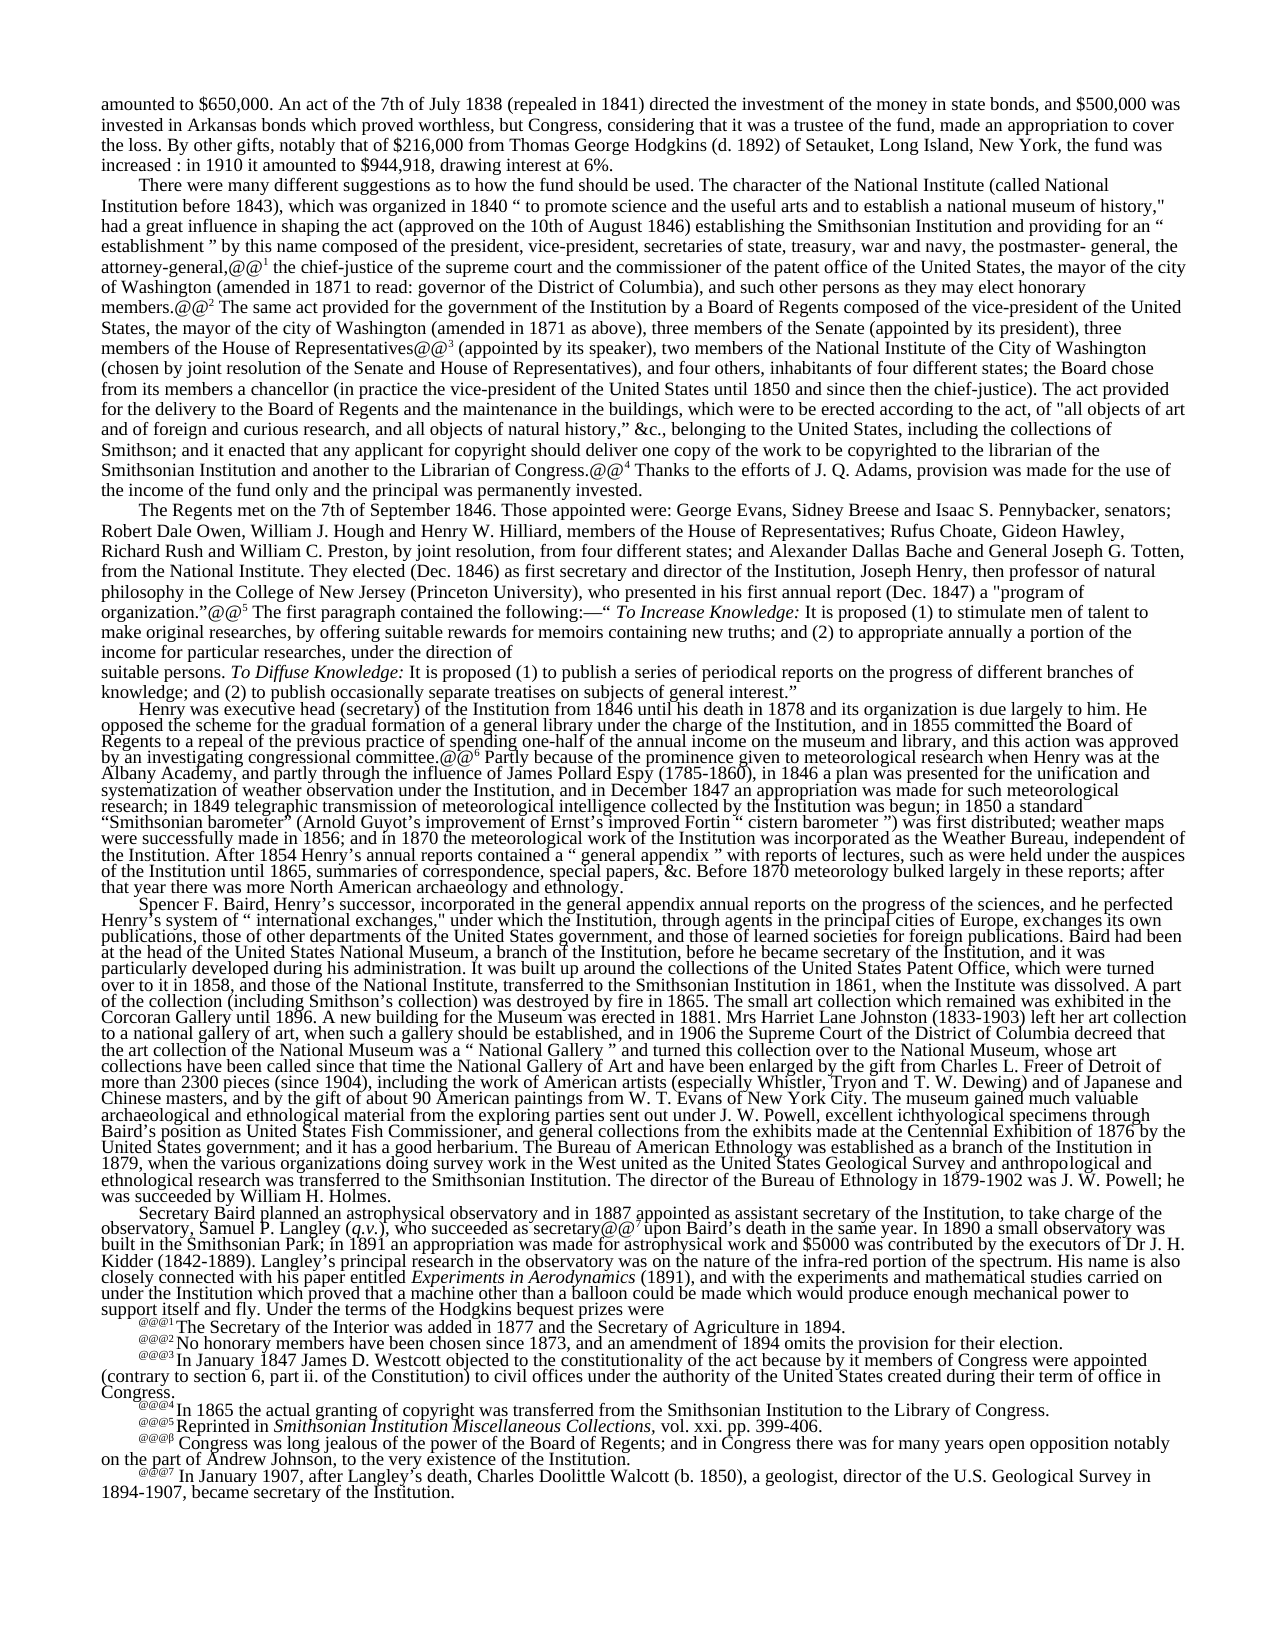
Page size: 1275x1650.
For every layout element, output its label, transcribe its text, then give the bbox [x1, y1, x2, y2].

text @@@5 Reprinted in Smithsonian Institution Miscellaneous Collections, vol. xxi. pp. 399-406. [101, 1419, 1188, 1436]
text @@@4 In 1865 the actual granting of copyright was transferred from the Smithsonian Institution to the Library of Congress. [101, 1403, 1188, 1419]
text @@@1 The Secretary of the Interior was added in 1877 and the Secretary of Agriculture in 1894. [101, 1320, 1188, 1336]
text Spencer F. Baird, Henry’s successor, incorporated in the general appendix annual reports on the progress of the sciences, and he perfected Henry’s system of “ international exchanges," under which the Institution, through agents in the principal cities of Europe, exchanges its own publications, those of other departments of the United States government, and those of learned societies for foreign publications. Baird had been at the head of the United States National Museum, a branch of the Institution, before he became secretary of the Institution, and it was particularly developed during his administration. It was built up around the collections of the United States Patent Office, which were turned over to it in 1858, and those of the National Institute, transferred to the Smithsonian Institution in 1861, when the Institute was dissolved. A part of the collection (including Smithson’s collection) was destroyed by fire in 1865. The small art collection which remained was exhibited in the Corcoran Gallery until 1896. A new building for the Museum was erected in 1881. Mrs Harriet Lane Johnston (1833-1903) left her art collection to a national gallery of art, when such a gallery should be established, and in 1906 the Supreme Court of the District of Columbia decreed that the art collection of the National Museum was a “ National Gallery ” and turned this collection over to the National Museum, whose art collections have been called since that time the National Gallery of Art and have been enlarged by the gift from Charles L. Freer of Detroit of more than 2300 pieces (since 1904), including the work of American artists (especially Whistler, Tryon and T. W. Dewing) and of Japanese and Chinese masters, and by the gift of about 90 American paintings from W. T. Evans of New York City. The museum gained much valuable archaeological and ethnological material from the exploring parties sent out under J. W. Powell, excellent ichthyological specimens through Baird’s position as United States Fish Commissioner, and general collections from the exhibits made at the Centennial Exhibition of 1876 by the United States government; and it has a good herbarium. The Bureau of American Ethnology was established as a branch of the Institution in 1879, when the various organizations doing survey work in the West united as the United States Geological Survey and anthropological and ethnological research was transferred to the Smithsonian Institution. The director of the Bureau of Ethnology in 1879-1902 was J. W. Powell; he was succeeded by William H. Holmes. [101, 898, 1188, 1206]
text The Regents met on the 7th of September 1846. Those appointed were: George Evans, Sidney Breese and Isaac S. Pennybacker, senators; Robert Dale Owen, William J. Hough and Henry W. Hilliard, members of the House of Representatives; Rufus Choate, Gideon Hawley, Richard Rush and William C. Preston, by joint resolution, from four different states; and Alexander Dallas Bache and General Joseph G. Totten, from the National Institute. They elected (Dec. 1846) as first secretary and director of the Institution, Joseph Henry, then professor of natural philosophy in the College of New Jersey (Princeton University), who presented in his first annual report (Dec. 1847) a "program of organization.”@@5 The first paragraph contained the following:—“ To Increase Knowledge: It is proposed (1) to stimulate men of talent to make original researches, by offering suitable rewards for memoirs containing new truths; and (2) to appropriate annually a portion of the income for particular researches, under the direction of [101, 501, 1188, 663]
text Henry was executive head (secretary) of the Institution from 1846 until his death in 1878 and its organization is due largely to him. He opposed the scheme for the gradual formation of a general library under the charge of the Institution, and in 1855 committed the Board of Regents to a repeal of the previous practice of spending one-half of the annual income on the museum and library, and this action was approved by an investigating congressional committee.@@6 Partly because of the prominence given to meteorological research when Henry was at the Albany Academy, and partly through the influence of James Pollard Espy (1785-1860), in 1846 a plan was presented for the unification and systematization of weather observation under the Institution, and in December 1847 an appropriation was made for such meteorological research; in 1849 telegraphic transmission of meteorological intelligence collected by the Institution was begun; in 1850 a standard “Smithsonian barometer” (Arnold Guyot’s improvement of Ernst’s improved Fortin “ cistern barometer ”) was first distributed; weather maps were successfully made in 1856; and in 1870 the meteorological work of the Institution was incorporated as the Weather Bureau, independent of the Institution. After 1854 Henry’s annual reports contained a “ general appendix ” with reports of lectures, such as were held under the auspices of the Institution until 1865, summaries of correspondence, special papers, &c. Before 1870 meteorology bulked largely in these reports; after that year there was more North American archaeology and ethnology. [101, 703, 1188, 898]
text There were many different suggestions as to how the fund should be used. The character of the National Institute (called National Institution before 1843), which was organized in 1840 “ to promote science and the useful arts and to establish a national museum of history," had a great influence in shaping the act (approved on the 10th of August 1846) establishing the Smithsonian Institution and providing for an “ establishment ” by this name composed of the president, vice-president, secretaries of state, treasury, war and navy, the postmaster- general, the attorney-general,@@1 the chief-justice of the supreme court and the commissioner of the patent office of the United States, the mayor of the city of Washington (amended in 1871 to read: governor of the District of Columbia), and such other persons as they may elect honorary members.@@2 The same act provided for the government of the Institution by a Board of Regents composed of the vice-president of the United States, the mayor of the city of Washington (amended in 1871 as above), three members of the Senate (appointed by its president), three members of the House of Representatives@@3 (appointed by its speaker), two members of the National Institute of the City of Washington (chosen by joint resolution of the Senate and House of Representatives), and four others, inhabitants of four different states; the Board chose from its members a chancellor (in practice the vice-president of the United States until 1850 and since then the chief-justice). The act provided for the delivery to the Board of Regents and the maintenance in the buildings, which were to be erected according to the act, of "all objects of art and of foreign and curious research, and all objects of natural history,” &c., belonging to the United States, including the collections of Smithson; and it enacted that any applicant for copyright should deliver one copy of the work to be copyrighted to the librarian of the Smithsonian Institution and another to the Librarian of Congress.@@4 Thanks to the efforts of J. Q. Adams, provision was made for the use of the income of the fund only and the principal was permanently invested. [101, 176, 1188, 501]
text Secretary Baird planned an astrophysical observatory and in 1887 appointed as assistant secretary of the Institution, to take charge of the observatory, Samuel P. Langley (q.v.), who succeeded as secretary@@7 upon Baird’s death in the same year. In 1890 a small observatory was built in the Smithsonian Park; in 1891 an appropriation was made for astrophysical work and $5000 was contributed by the executors of Dr J. H. Kidder (1842-1889). Langley’s principal research in the observatory was on the nature of the infra-red portion of the spectrum. His name is also closely connected with his paper entitled Experiments in Aerodynamics (1891), and with the experiments and mathematical studies carried on under the Institution which proved that a machine other than a balloon could be made which would produce enough mechanical power to support itself and fly. Under the terms of the Hodgkins bequest prizes were [101, 1206, 1188, 1320]
text @@@3 In January 1847 James D. Westcott objected to the constitutionality of the act because by it members of Congress were appointed (contrary to section 6, part ii. of the Constitution) to civil offices under the authority of the United States created during their term of office in Congress. [101, 1353, 1188, 1403]
text amounted to $650,000. An act of the 7th of July 1838 (repealed in 1841) directed the investment of the money in state bonds, and $500,000 was invested in Arkansas bonds which proved worthless, but Congress, considering that it was a trustee of the fund, made an appropriation to cover the loss. By other gifts, notably that of $216,000 from Thomas George Hodgkins (d. 1892) of Setauket, Long Island, New York, the fund was increased : in 1910 it amounted to $944,918, drawing interest at 6%. [101, 94, 1188, 176]
text suitable persons. To Diffuse Knowledge: It is proposed (1) to publish a series of periodical reports on the progress of different branches of knowledge; and (2) to publish occasionally separate treatises on subjects of general interest.” [101, 663, 1188, 703]
text @@@2 No honorary members have been chosen since 1873, and an amendment of 1894 omits the provision for their election. [101, 1336, 1188, 1353]
text @@@7 In January 1907, after Langley’s death, Charles Doolittle Walcott (b. 1850), a geologist, director of the U.S. Geological Survey in 1894-1907, became secretary of the Institution. [101, 1469, 1188, 1502]
text @@@β Congress was long jealous of the power of the Board of Regents; and in Congress there was for many years open opposition notably on the part of Andrew Johnson, to the very existence of the Institution. [101, 1436, 1188, 1469]
